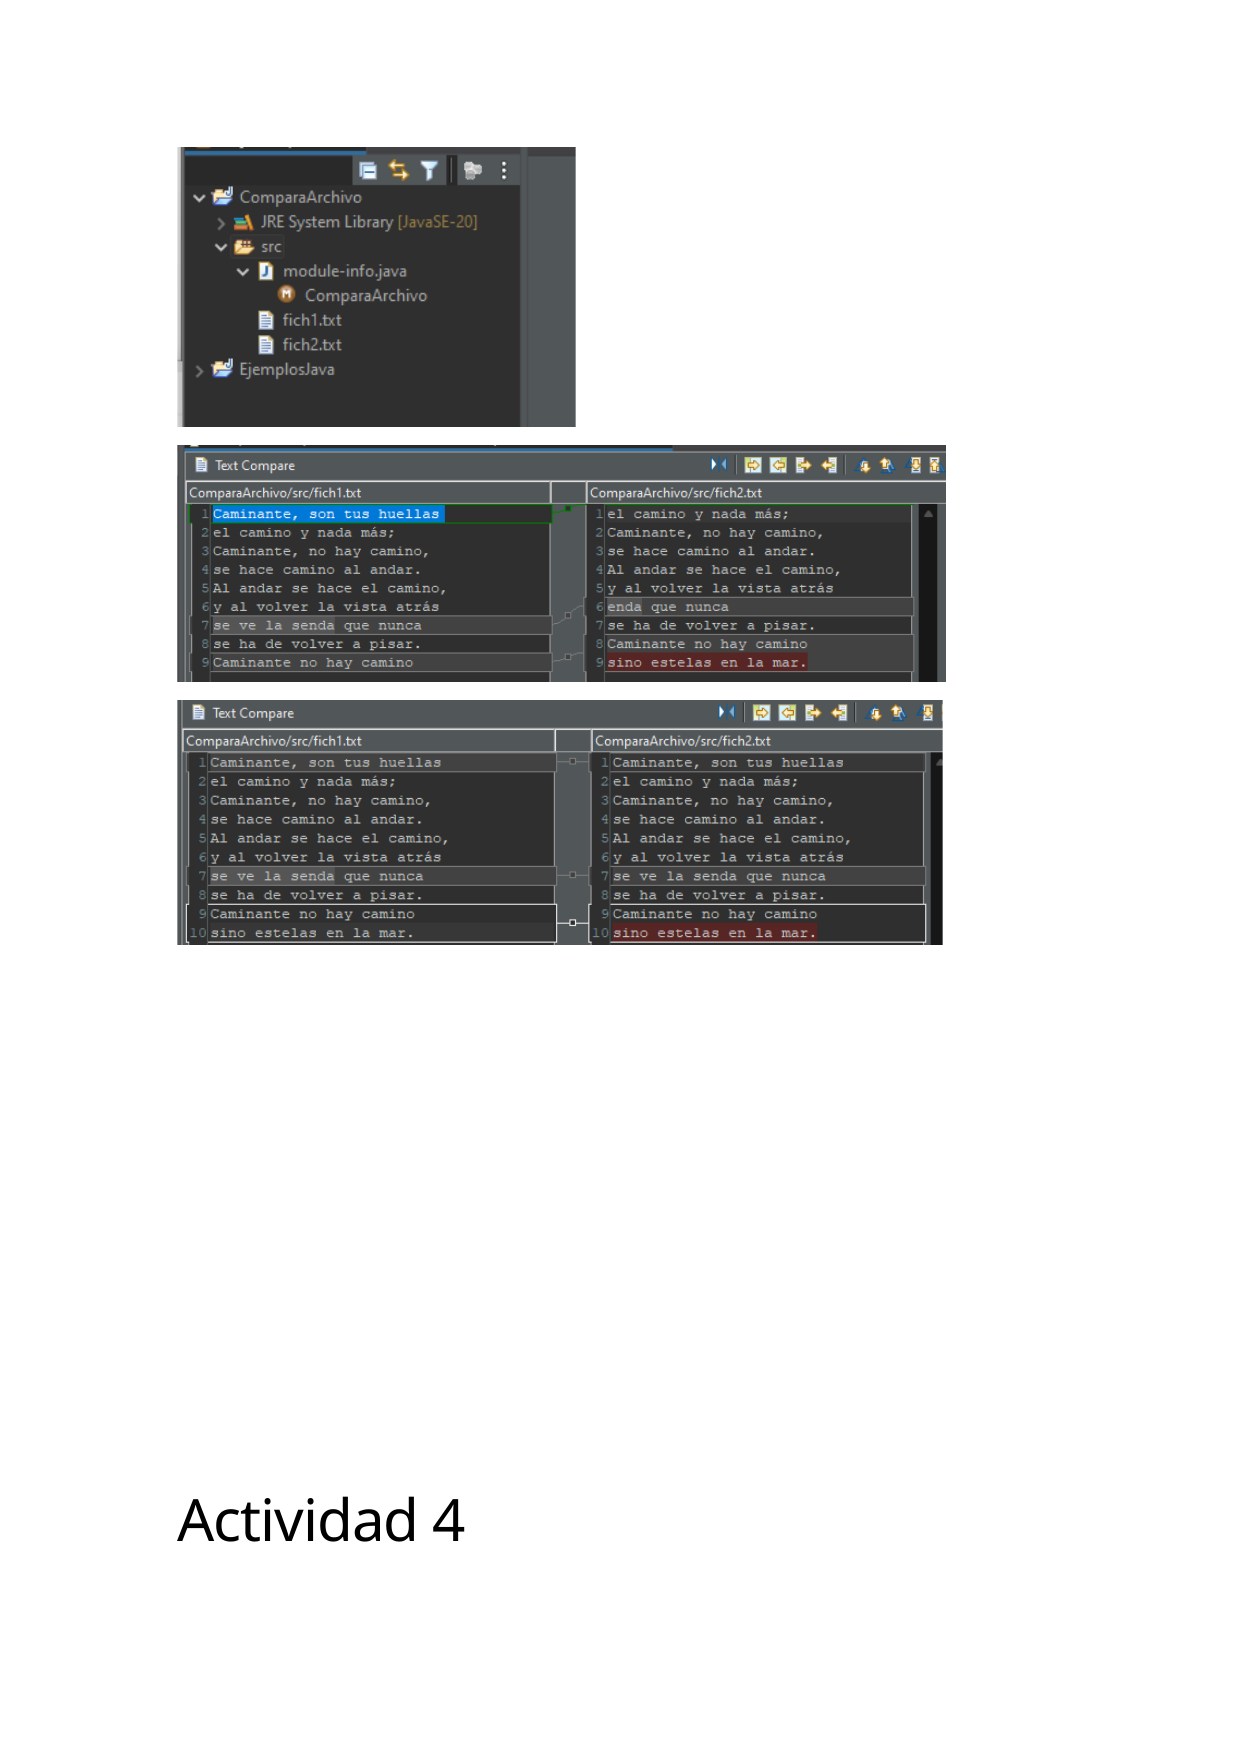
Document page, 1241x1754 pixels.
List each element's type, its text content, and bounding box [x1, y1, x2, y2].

picture [177, 147, 576, 427]
title Actividad 4 [177, 1479, 1063, 1559]
picture [177, 445, 946, 682]
picture [177, 700, 943, 945]
